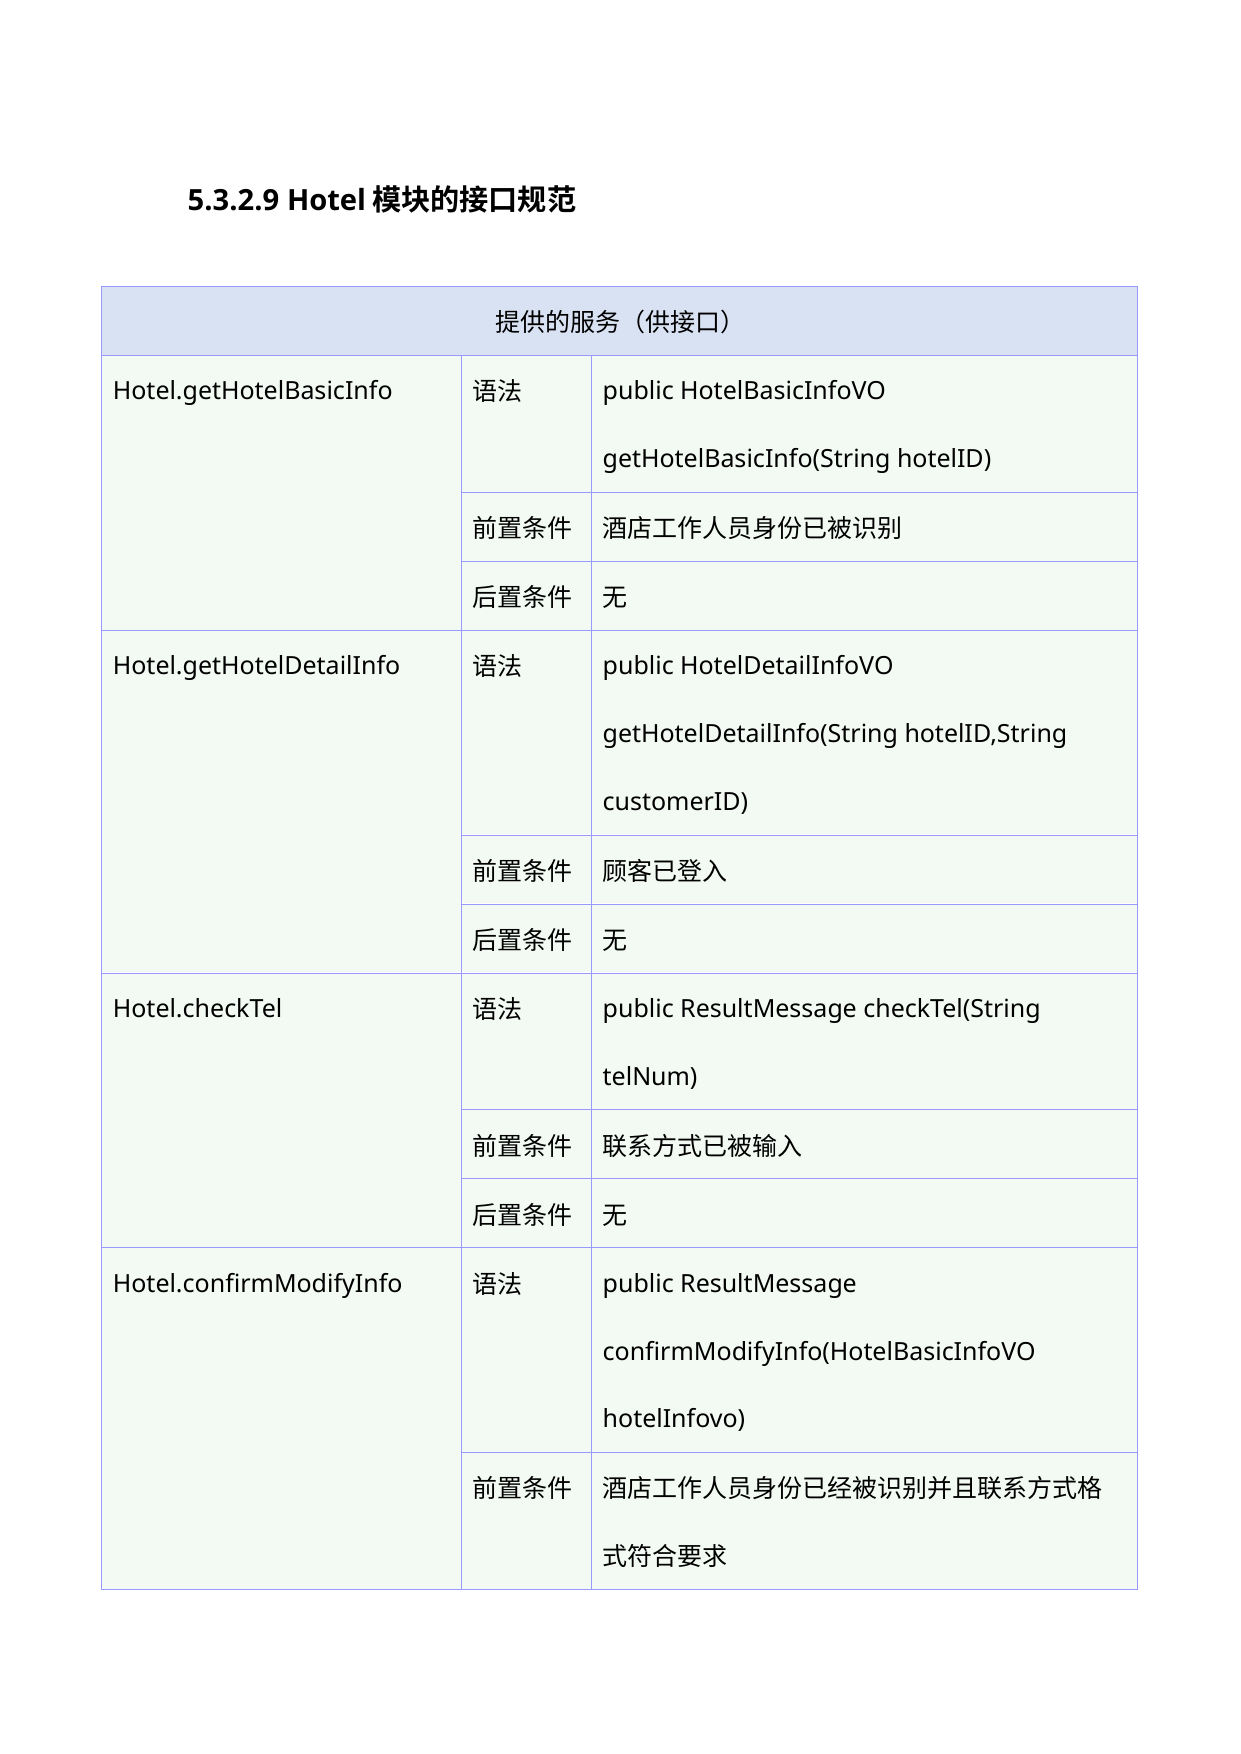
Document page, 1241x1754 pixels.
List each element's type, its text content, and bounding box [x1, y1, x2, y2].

table_cell Hotel.getHotelBasicInfo [102, 356, 461, 630]
table_header 提供的服务（供接口） [102, 287, 1137, 355]
table_cell 语法 [462, 974, 591, 1109]
table_cell 语法 [462, 356, 591, 492]
table_cell Hotel.confirmModifyInfo [102, 1248, 461, 1589]
table_cell 后置条件 [462, 905, 591, 972]
table_cell 酒店工作人员身份已被识别 [592, 493, 1137, 561]
table_cell 无 [592, 1179, 1137, 1247]
table_cell public HotelBasicInfoVO getHotelBasicInfo(String hotelID) [592, 356, 1137, 492]
table_cell public HotelDetailInfoVO getHotelDetailInfo(String hotelID,String customerID) [592, 631, 1137, 834]
table_cell 后置条件 [462, 562, 591, 630]
table_cell 前置条件 [462, 836, 591, 903]
table_cell 前置条件 [462, 1453, 591, 1589]
table_cell 语法 [462, 631, 591, 834]
table_cell 酒店工作人员身份已经被识别并且联系方式格式符合要求 [592, 1453, 1137, 1589]
table_cell public ResultMessage confirmModifyInfo(HotelBasicInfoVO hotelInfovo) [592, 1248, 1137, 1452]
table_cell 前置条件 [462, 493, 591, 561]
table_cell Hotel.checkTel [102, 974, 461, 1247]
table_cell 无 [592, 905, 1137, 972]
table_cell Hotel.getHotelDetailInfo [102, 631, 461, 972]
subtitle 5.3.2.9 Hotel模块的接口规范 [187, 164, 1053, 232]
table_cell 无 [592, 562, 1137, 630]
table_cell 联系方式已被输入 [592, 1110, 1137, 1178]
table_cell 顾客已登入 [592, 836, 1137, 903]
table_cell public ResultMessage checkTel(String telNum) [592, 974, 1137, 1109]
table_cell 后置条件 [462, 1179, 591, 1247]
table_cell 语法 [462, 1248, 591, 1452]
table_cell 前置条件 [462, 1110, 591, 1178]
